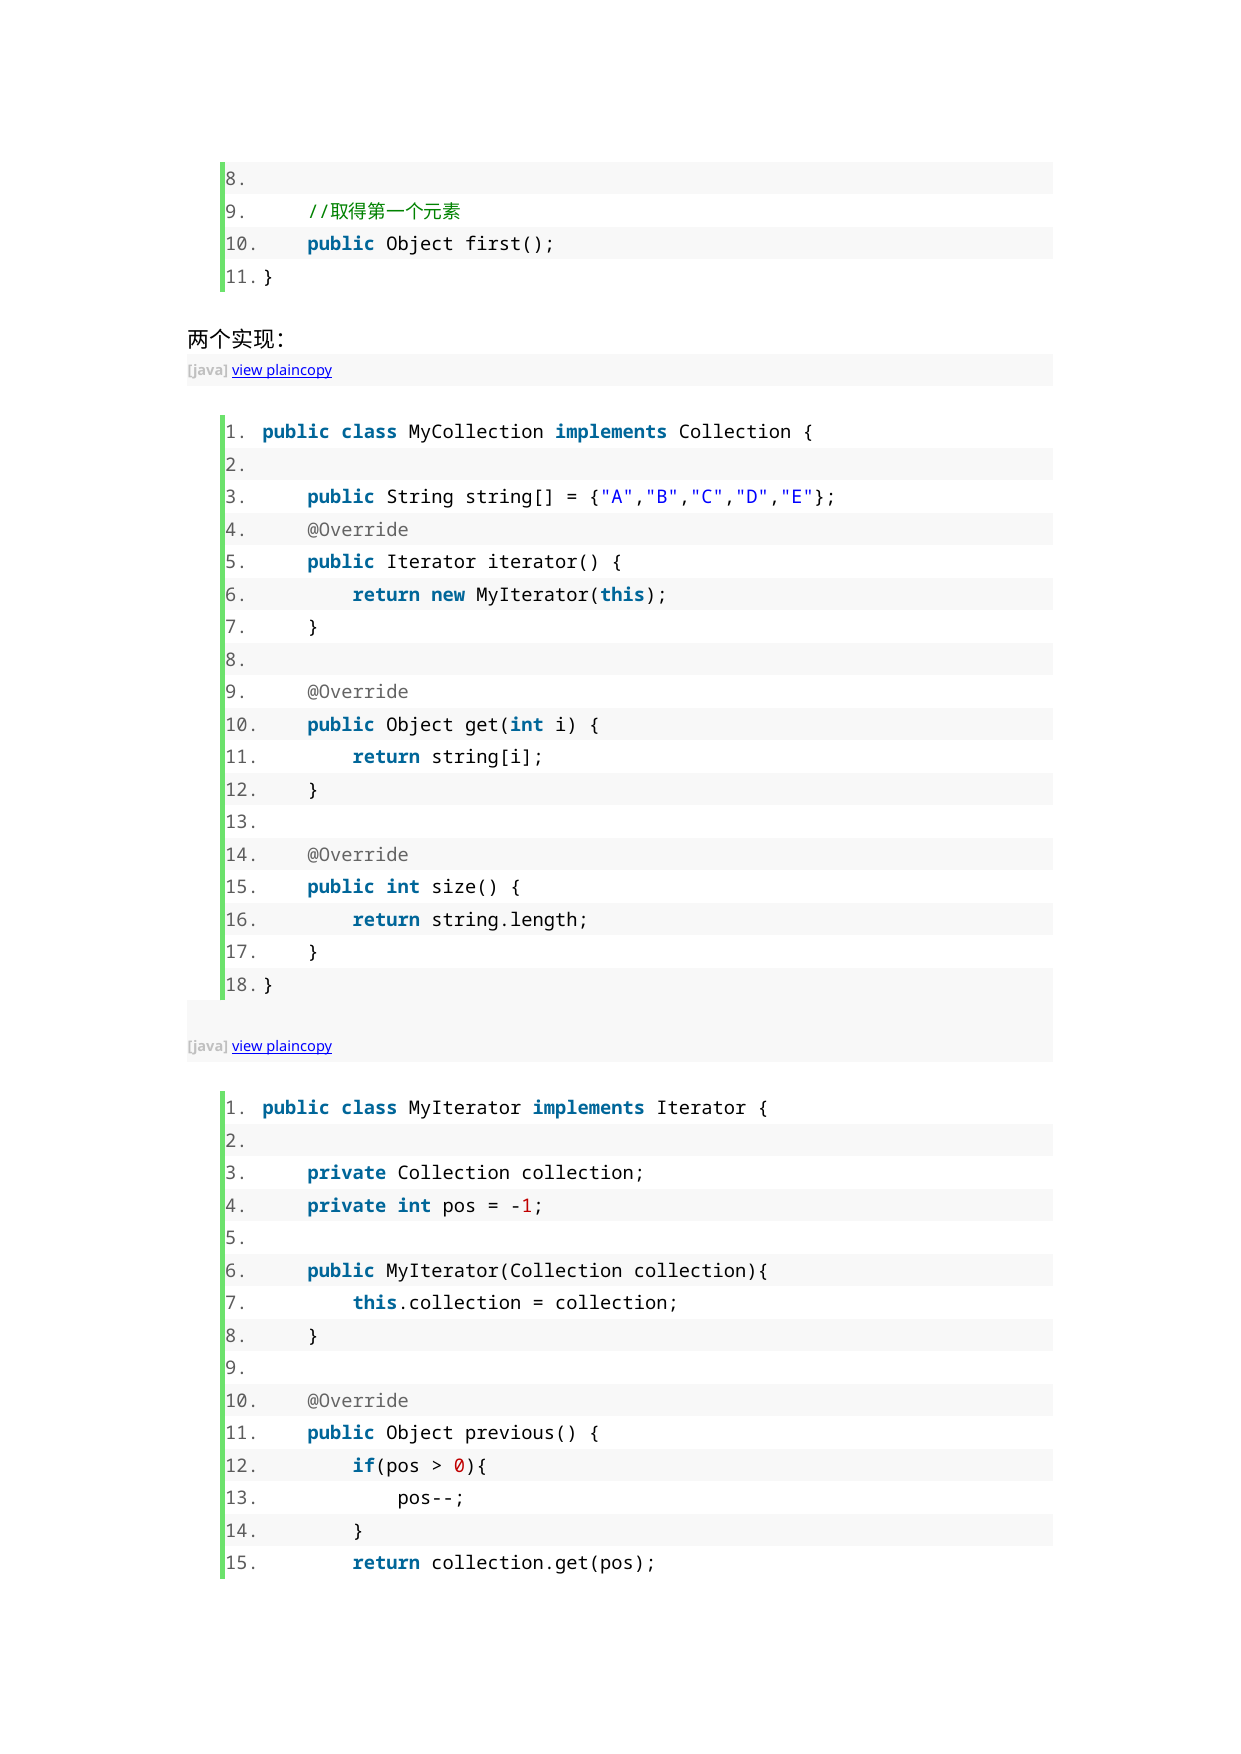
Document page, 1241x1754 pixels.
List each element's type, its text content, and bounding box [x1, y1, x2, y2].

list } [225, 1319, 1053, 1351]
list } [225, 773, 1053, 805]
list private int pos = -1; [225, 1189, 1053, 1221]
list @Override [225, 513, 1053, 545]
list } [225, 935, 1053, 968]
list public Object previous() { [225, 1416, 1053, 1449]
list this.collection = collection; [225, 1286, 1053, 1319]
list } [225, 610, 1053, 643]
list public int size() { [225, 870, 1053, 903]
list return string[i]; [225, 740, 1053, 773]
list @Override [225, 675, 1053, 708]
list } [225, 968, 1053, 1000]
list pos--; [225, 1481, 1053, 1514]
list return new MyIterator(this); [225, 578, 1053, 610]
text 两个实现： [187, 321, 1053, 354]
list } [225, 259, 1053, 292]
list return string.length; [225, 903, 1053, 935]
text [java] view plaincopy [187, 1029, 1053, 1062]
text [java] view plaincopy [187, 354, 1053, 386]
list public class MyIterator implements Iterator { [225, 1091, 1053, 1124]
list //取得第一个元素 [225, 194, 1053, 227]
list public Object first(); [225, 227, 1053, 259]
list public String string[] = {"A","B","C","D","E"}; [225, 480, 1053, 513]
list public Iterator iterator() { [225, 545, 1053, 578]
list public Object get(int i) { [225, 708, 1053, 740]
list @Override [225, 838, 1053, 870]
list @Override [225, 1384, 1053, 1416]
list return collection.get(pos); [225, 1546, 1053, 1579]
list public MyIterator(Collection collection){ [225, 1254, 1053, 1286]
list public class MyCollection implements Collection { [225, 415, 1053, 448]
list } [225, 1514, 1053, 1546]
list private Collection collection; [225, 1156, 1053, 1189]
list if(pos > 0){ [225, 1449, 1053, 1481]
